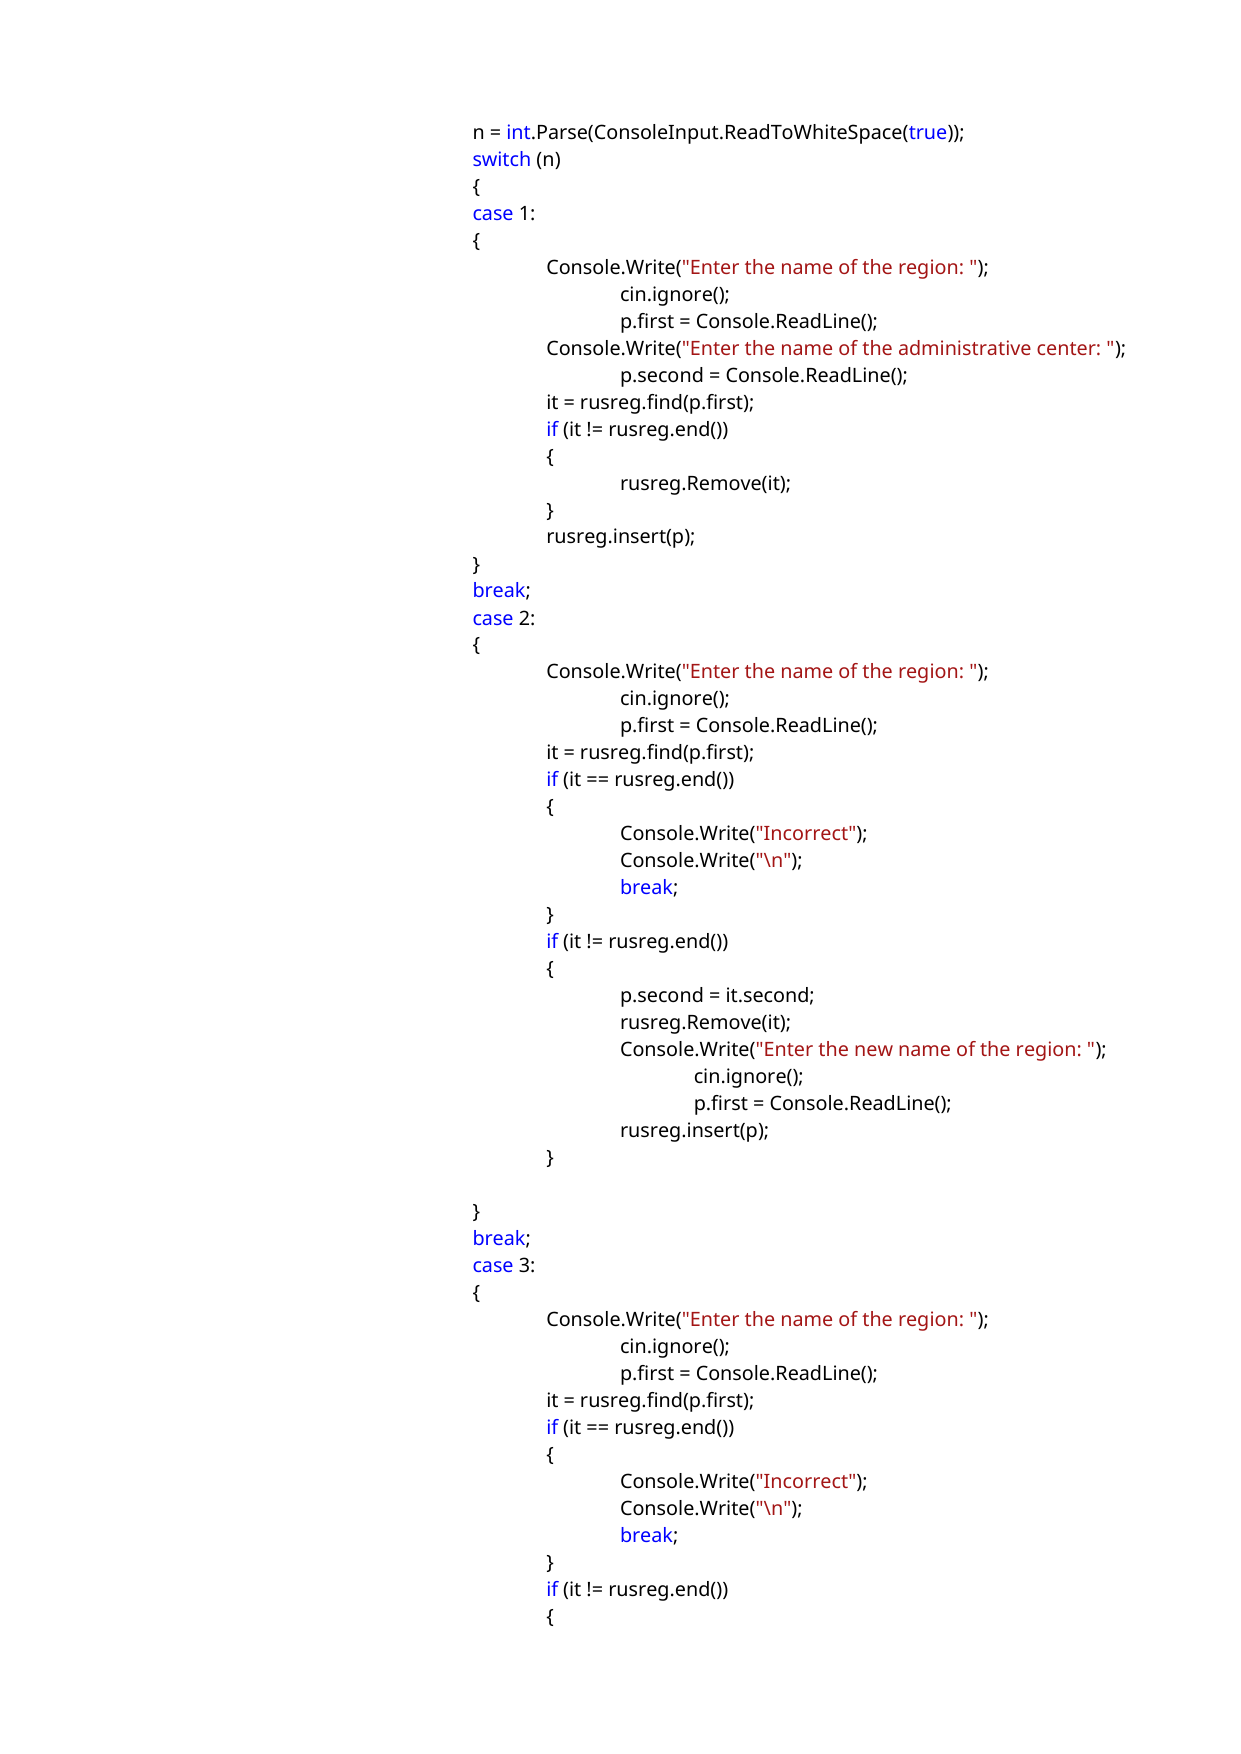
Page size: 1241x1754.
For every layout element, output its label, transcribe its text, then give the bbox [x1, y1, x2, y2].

text } [177, 1143, 1152, 1170]
text break; [177, 577, 1152, 604]
text { [177, 226, 1152, 253]
text break; [177, 1224, 1152, 1251]
text { [177, 954, 1152, 981]
text Console.Write("Enter the name of the region: "); [177, 253, 1152, 280]
text Console.Write("\n"); [177, 847, 1152, 873]
text } [177, 1197, 1152, 1224]
text break; [177, 1521, 1152, 1548]
text } [177, 901, 1152, 927]
text cin.ignore(); [177, 1062, 1152, 1089]
text rusreg.Remove(it); [177, 469, 1152, 496]
text p.second = Console.ReadLine(); [177, 361, 1152, 388]
text { [177, 1278, 1152, 1305]
text case 1: [177, 199, 1152, 226]
text cin.ignore(); [177, 1332, 1152, 1359]
text } [177, 496, 1152, 523]
text { [177, 1440, 1152, 1467]
text { [177, 442, 1152, 469]
text Console.Write("Incorrect"); [177, 1467, 1152, 1494]
text Console.Write("Enter the name of the region: "); [177, 1305, 1152, 1332]
text it = rusreg.find(p.first); [177, 1386, 1152, 1413]
text p.first = Console.ReadLine(); [177, 712, 1152, 739]
text rusreg.Remove(it); [177, 1008, 1152, 1035]
text switch (n) [177, 145, 1152, 172]
text { [177, 1602, 1152, 1629]
text it = rusreg.find(p.first); [177, 388, 1152, 415]
text { [177, 631, 1152, 658]
text case 2: [177, 604, 1152, 631]
text rusreg.insert(p); [177, 1116, 1152, 1143]
text if (it == rusreg.end()) [177, 1413, 1152, 1440]
text Console.Write("\n"); [177, 1494, 1152, 1521]
text p.first = Console.ReadLine(); [177, 1089, 1152, 1116]
text Console.Write("Enter the name of the region: "); [177, 658, 1152, 685]
text p.first = Console.ReadLine(); [177, 307, 1152, 334]
text it = rusreg.find(p.first); [177, 739, 1152, 766]
text n = int.Parse(ConsoleInput.ReadToWhiteSpace(true)); [177, 118, 1152, 145]
text if (it != rusreg.end()) [177, 927, 1152, 954]
text if (it != rusreg.end()) [177, 1575, 1152, 1602]
text if (it == rusreg.end()) [177, 766, 1152, 793]
text { [177, 172, 1152, 199]
text Console.Write("Incorrect"); [177, 819, 1152, 847]
text { [177, 793, 1152, 819]
text Console.Write("Enter the name of the administrative center: "); [177, 334, 1152, 361]
text p.second = it.second; [177, 981, 1152, 1008]
text Console.Write("Enter the new name of the region: "); [177, 1035, 1152, 1062]
text } [177, 1548, 1152, 1575]
text if (it != rusreg.end()) [177, 415, 1152, 442]
text } [177, 550, 1152, 577]
text cin.ignore(); [177, 685, 1152, 712]
text rusreg.insert(p); [177, 523, 1152, 550]
text p.first = Console.ReadLine(); [177, 1359, 1152, 1386]
text case 3: [177, 1251, 1152, 1278]
text break; [177, 873, 1152, 901]
text cin.ignore(); [177, 280, 1152, 307]
